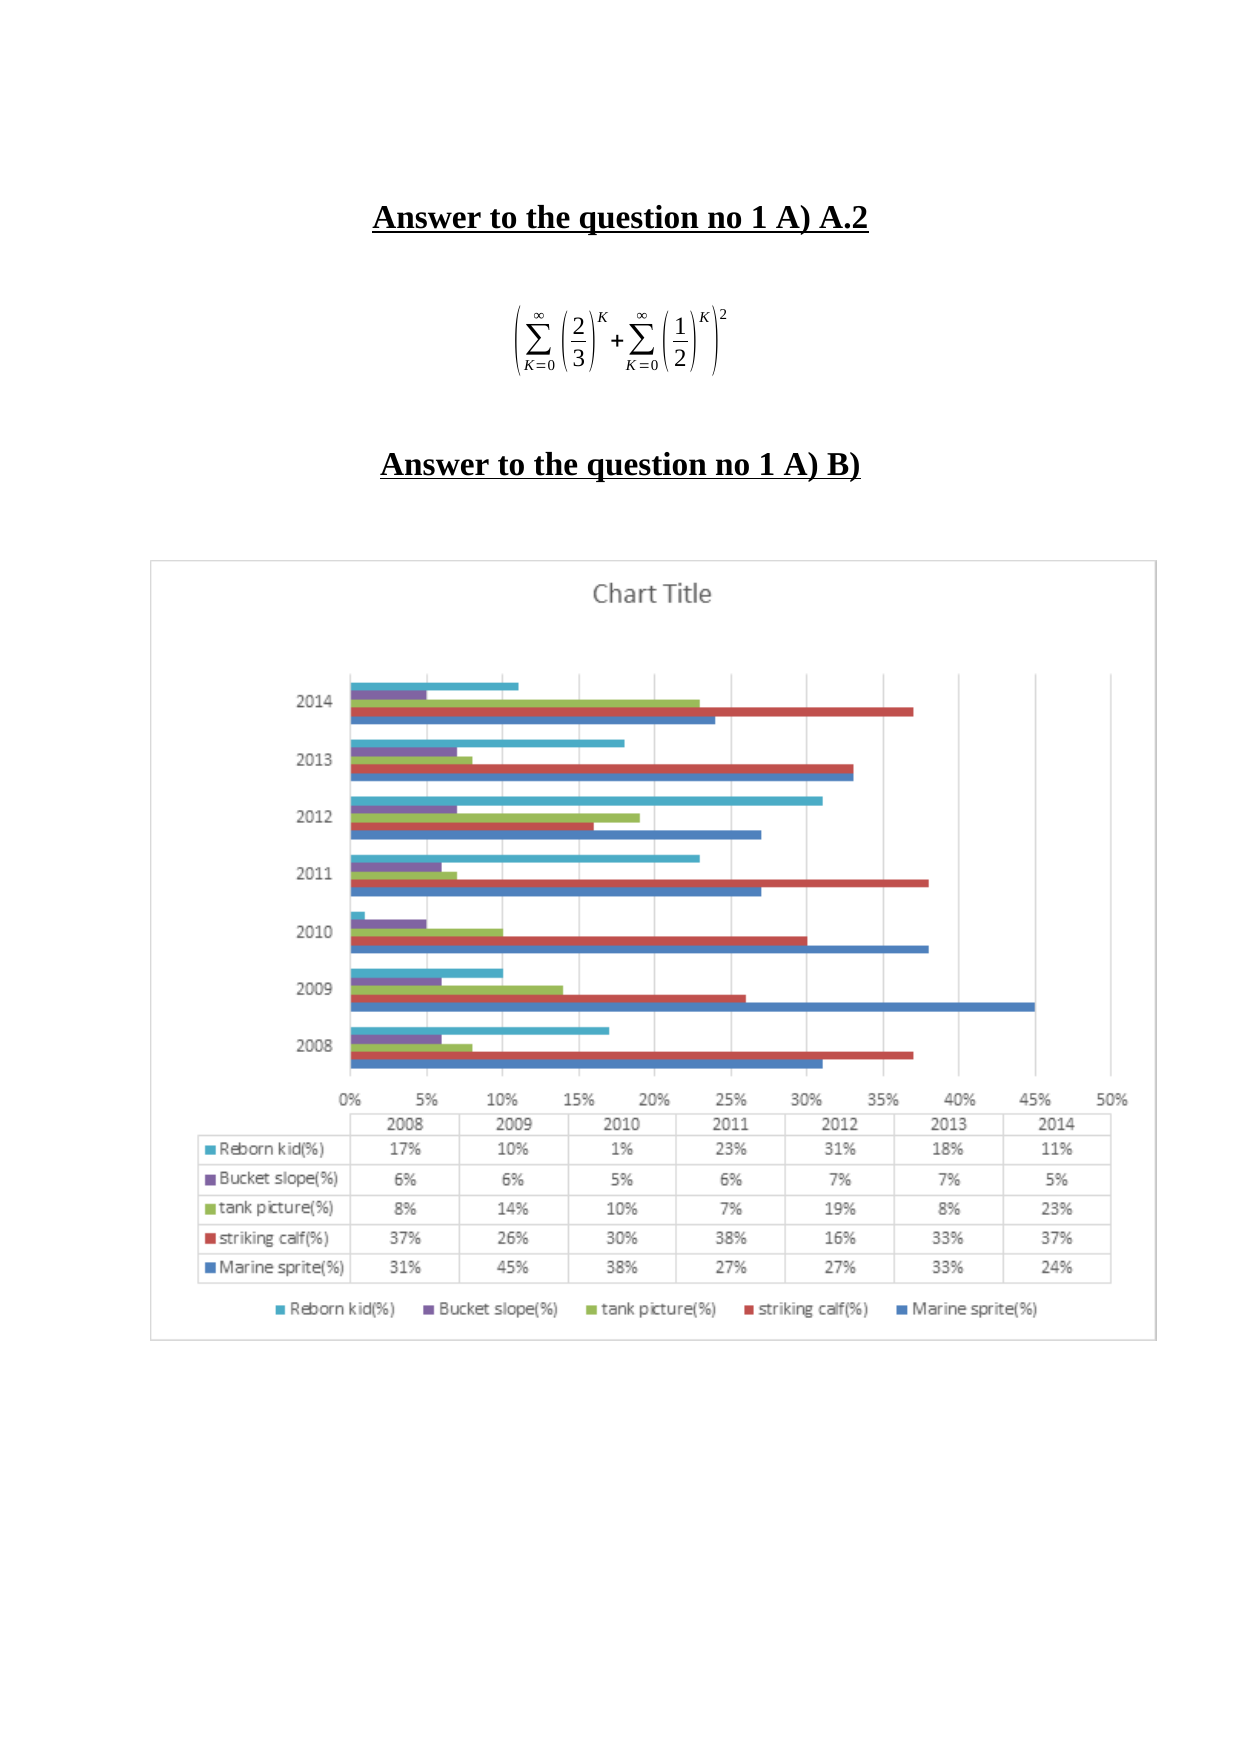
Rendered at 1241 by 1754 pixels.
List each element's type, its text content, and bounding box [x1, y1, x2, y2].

text Answer to the question no 1 A) A.2 [150, 198, 1090, 236]
text Answer to the question no 1 A) B) [150, 444, 1090, 483]
picture [150, 560, 1158, 1341]
